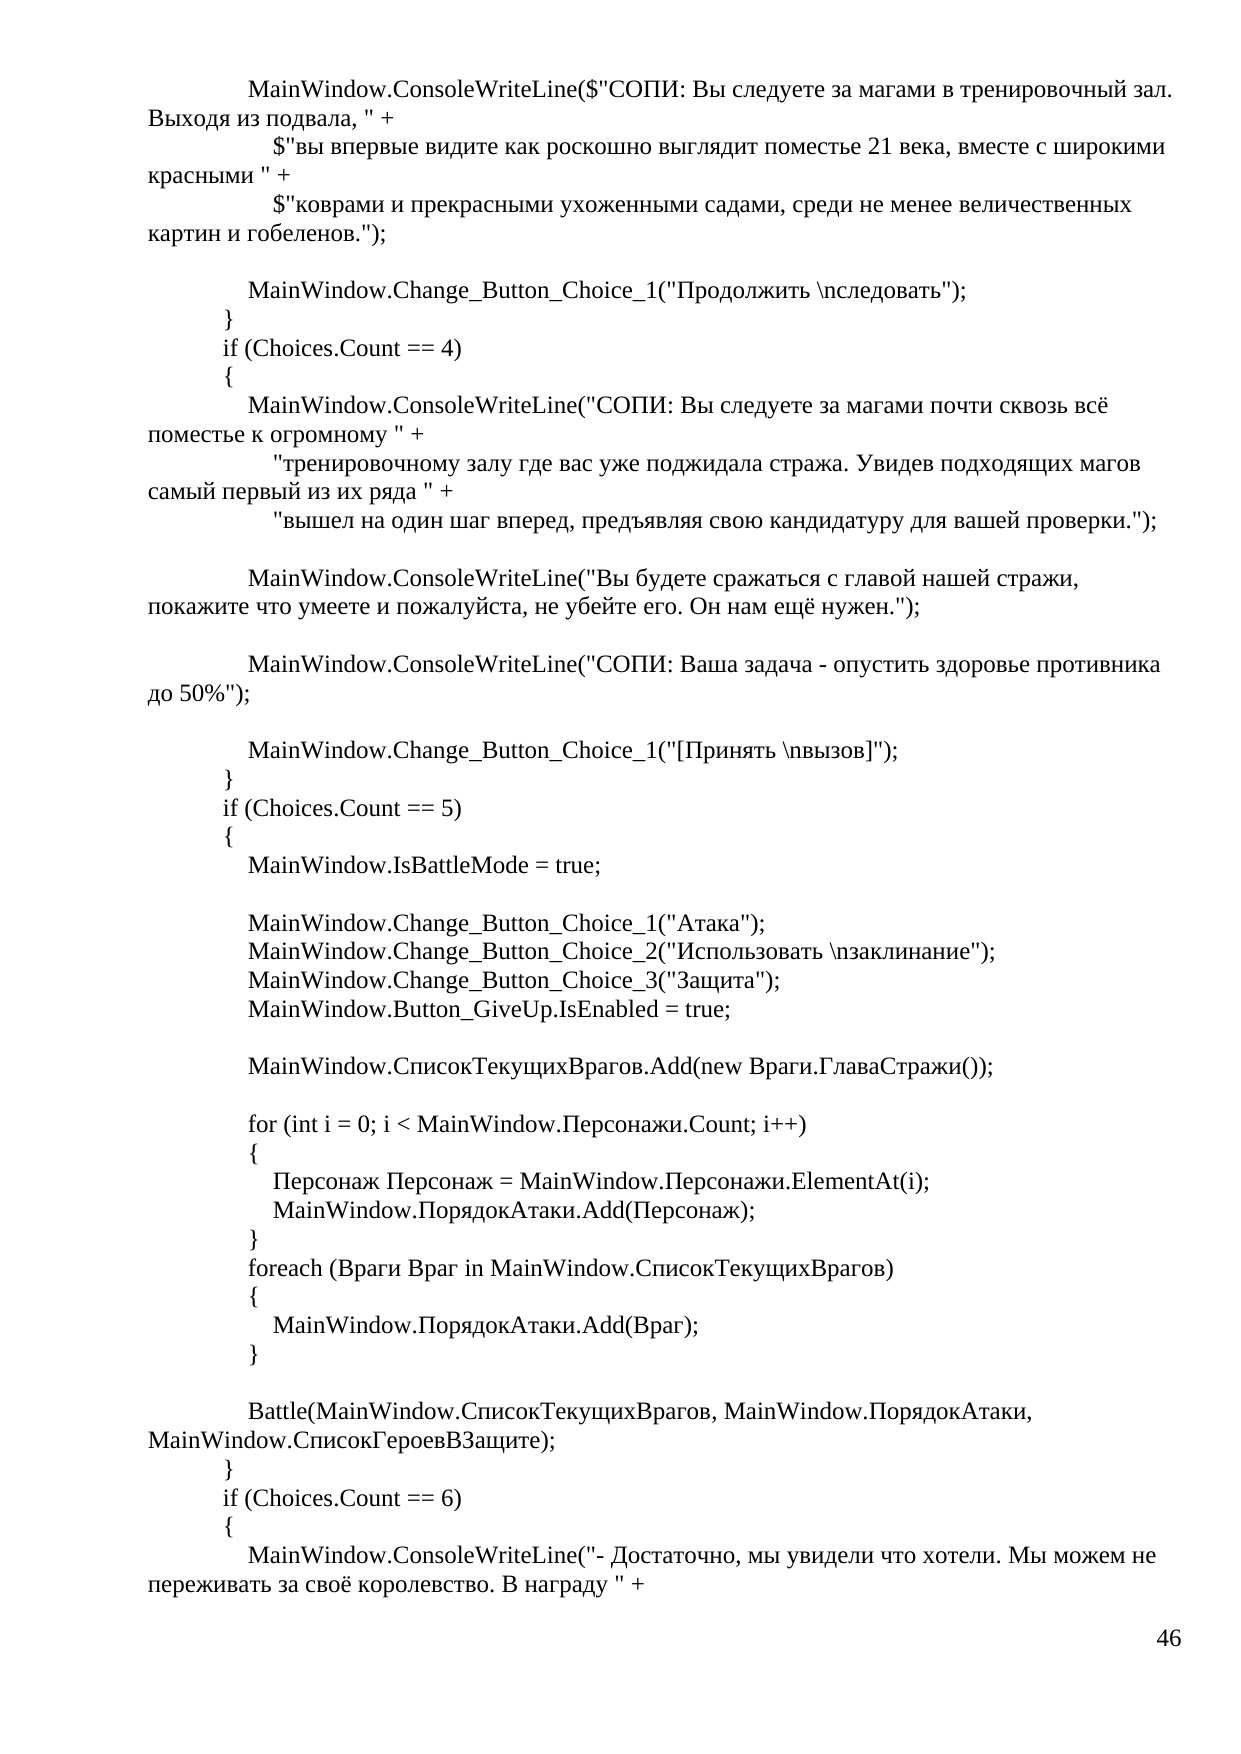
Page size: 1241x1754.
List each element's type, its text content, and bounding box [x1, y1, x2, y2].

text } [148, 304, 1181, 333]
text for (int i = 0; i < MainWindow.Персонажи.Count; i++) [148, 1109, 1181, 1138]
text $"коврами и прекрасными ухоженными садами, среди не менее величественных картин и гобеленов."); [148, 189, 1181, 246]
text Battle(MainWindow.СписокТекущихВрагов, MainWindow.ПорядокАтаки, MainWindow.СписокГероевВЗащите); [148, 1396, 1181, 1454]
text MainWindow.ConsoleWriteLine("Вы будете сражаться с главой нашей стражи, покажите что умеете и пожалуйста, не убейте его. Он нам ещё нужен."); [148, 563, 1181, 620]
text MainWindow.Change_Button_Choice_1("Атака"); [148, 908, 1181, 936]
text { [148, 1511, 1181, 1540]
text if (Choices.Count == 4) [148, 333, 1181, 361]
text MainWindow.ConsoleWriteLine("СОПИ: Вы следуете за магами почти сквозь всё поместье к огромному " + [148, 390, 1181, 448]
text } [148, 1339, 1181, 1368]
text MainWindow.Change_Button_Choice_1("Продолжить \nследовать"); [148, 275, 1181, 304]
text MainWindow.ConsoleWriteLine("СОПИ: Ваша задача - опустить здоровье противника до 50%"); [148, 649, 1181, 706]
text MainWindow.Button_GiveUp.IsEnabled = true; [148, 994, 1181, 1023]
text "тренировочному залу где вас уже поджидала стража. Увидев подходящих магов самый первый из их ряда " + [148, 448, 1181, 505]
text } [148, 764, 1181, 793]
text foreach (Враги Враг in MainWindow.СписокТекущихВрагов) [148, 1253, 1181, 1281]
text if (Choices.Count == 5) [148, 793, 1181, 821]
text if (Choices.Count == 6) [148, 1483, 1181, 1511]
text MainWindow.Change_Button_Choice_1("[Принять \nвызов]"); [148, 735, 1181, 764]
text $"вы впервые видите как роскошно выглядит поместье 21 века, вместе с широкими красными " + [148, 131, 1181, 189]
text MainWindow.ConsoleWriteLine($"СОПИ: Вы следуете за магами в тренировочный зал. Выходя из подвала, " + [148, 74, 1181, 131]
text MainWindow.ConsoleWriteLine("- Достаточно, мы увидели что хотели. Мы можем не переживать за своё королевство. В награду " + [148, 1540, 1181, 1598]
text Персонаж Персонаж = MainWindow.Персонажи.ElementAt(i); [148, 1166, 1181, 1195]
text MainWindow.ПорядокАтаки.Add(Враг); [148, 1310, 1181, 1339]
text { [148, 361, 1181, 390]
text MainWindow.IsBattleMode = true; [148, 850, 1181, 879]
text } [148, 1454, 1181, 1483]
text MainWindow.СписокТекущихВрагов.Add(new Враги.ГлаваСтражи()); [148, 1051, 1181, 1080]
text { [148, 821, 1181, 850]
text { [148, 1138, 1181, 1166]
text MainWindow.Change_Button_Choice_3("Защита"); [148, 965, 1181, 994]
text "вышел на один шаг вперед, предъявляя свою кандидатуру для вашей проверки."); [148, 505, 1181, 534]
text { [148, 1281, 1181, 1310]
text } [148, 1224, 1181, 1253]
text MainWindow.ПорядокАтаки.Add(Персонаж); [148, 1195, 1181, 1224]
text MainWindow.Change_Button_Choice_2("Использовать \nзаклинание"); [148, 936, 1181, 965]
